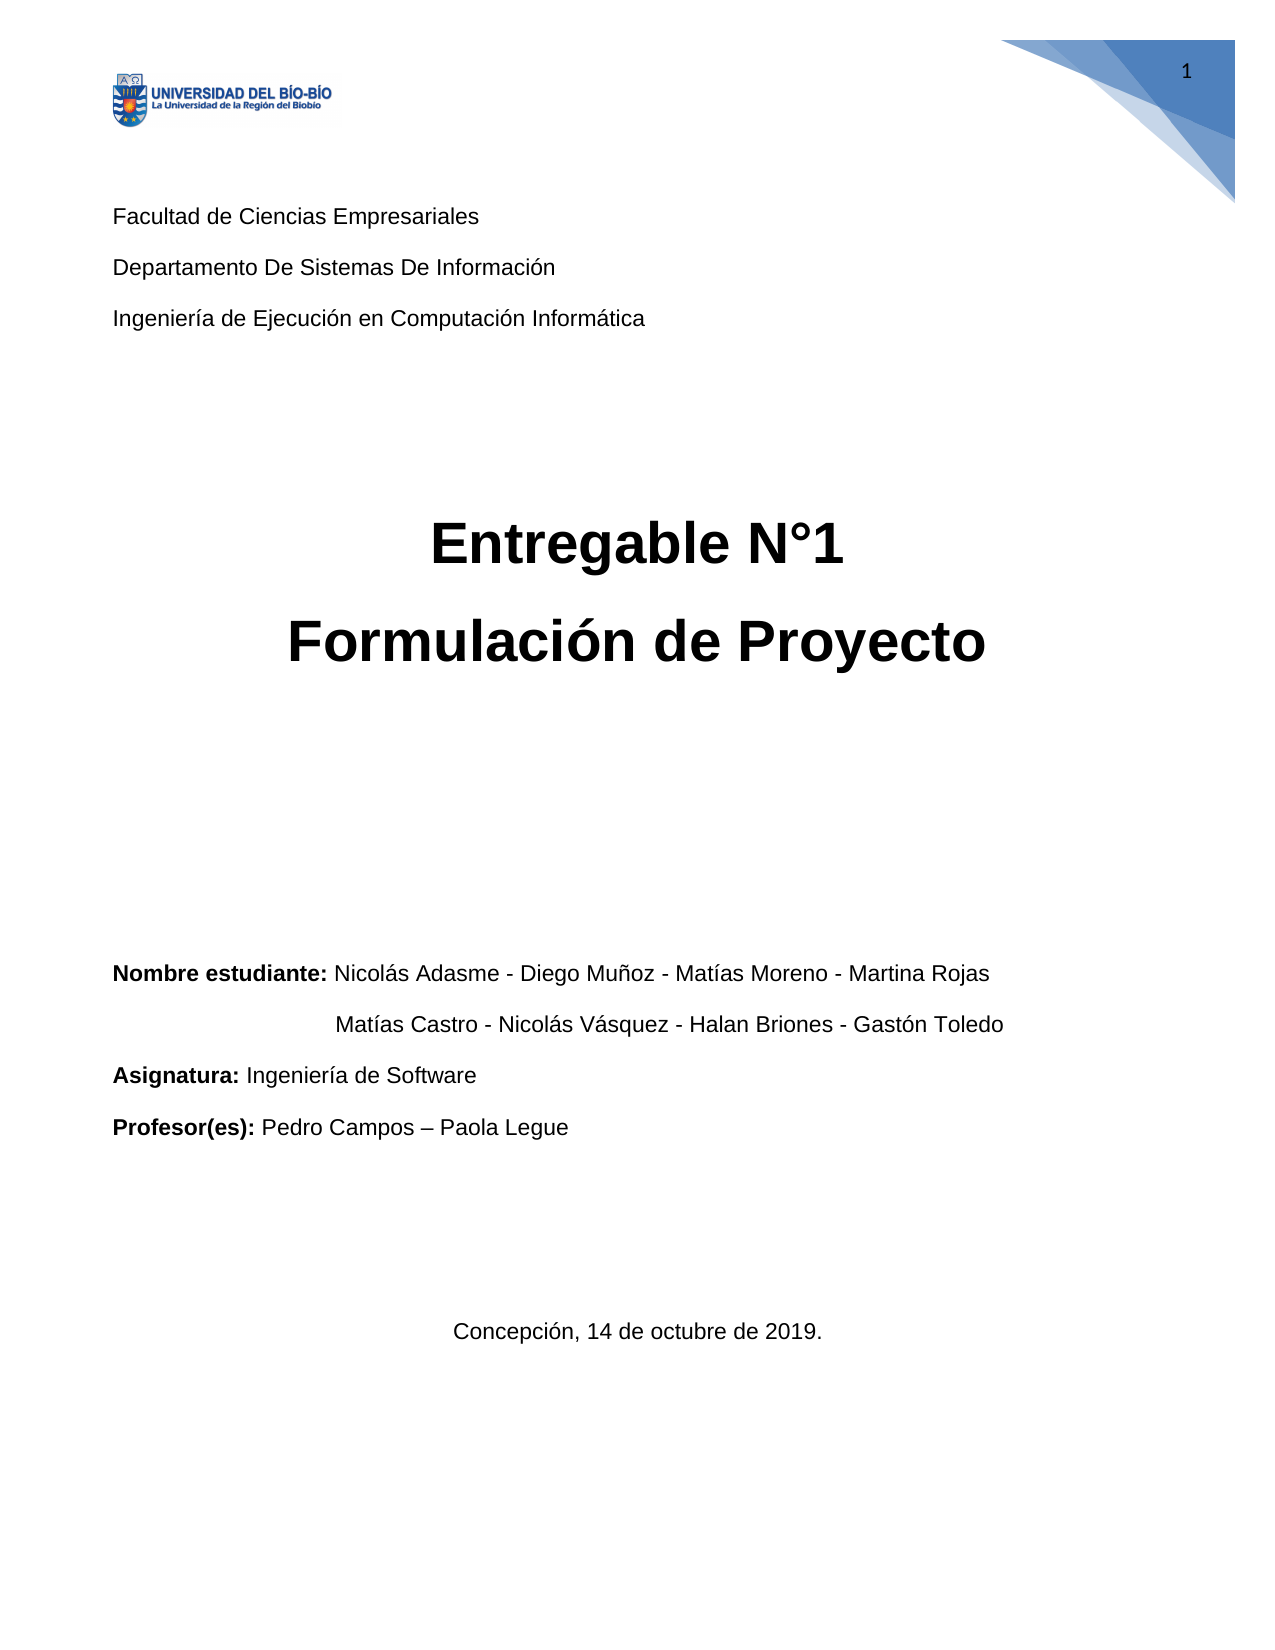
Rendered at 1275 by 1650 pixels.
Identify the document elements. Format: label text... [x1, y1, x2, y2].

text Nombre estudiante: Nicolás Adasme - Diego Muñoz - Matías Moreno - Martina Rojas [112, 960, 1162, 987]
picture [998, 40, 1235, 204]
text Facultad de Ciencias Empresariales [112, 203, 1162, 229]
text Concepción, 14 de octubre de 2019. [112, 1318, 1162, 1344]
picture [112, 73, 343, 128]
text Departamento De Sistemas De Información [112, 254, 1162, 280]
text Asignatura: Ingeniería de Software [112, 1062, 1162, 1089]
text Ingeniería de Ejecución en Computación Informática [112, 305, 1162, 331]
text Matías Castro - Nicolás Vásquez - Halan Briones - Gastón Toledo [112, 1011, 1162, 1038]
text Formulación de Proyecto [112, 607, 1162, 674]
text Entregable N°1 [112, 509, 1162, 576]
text Profesor(es): Pedro Campos – Paola Legue [112, 1113, 1162, 1140]
